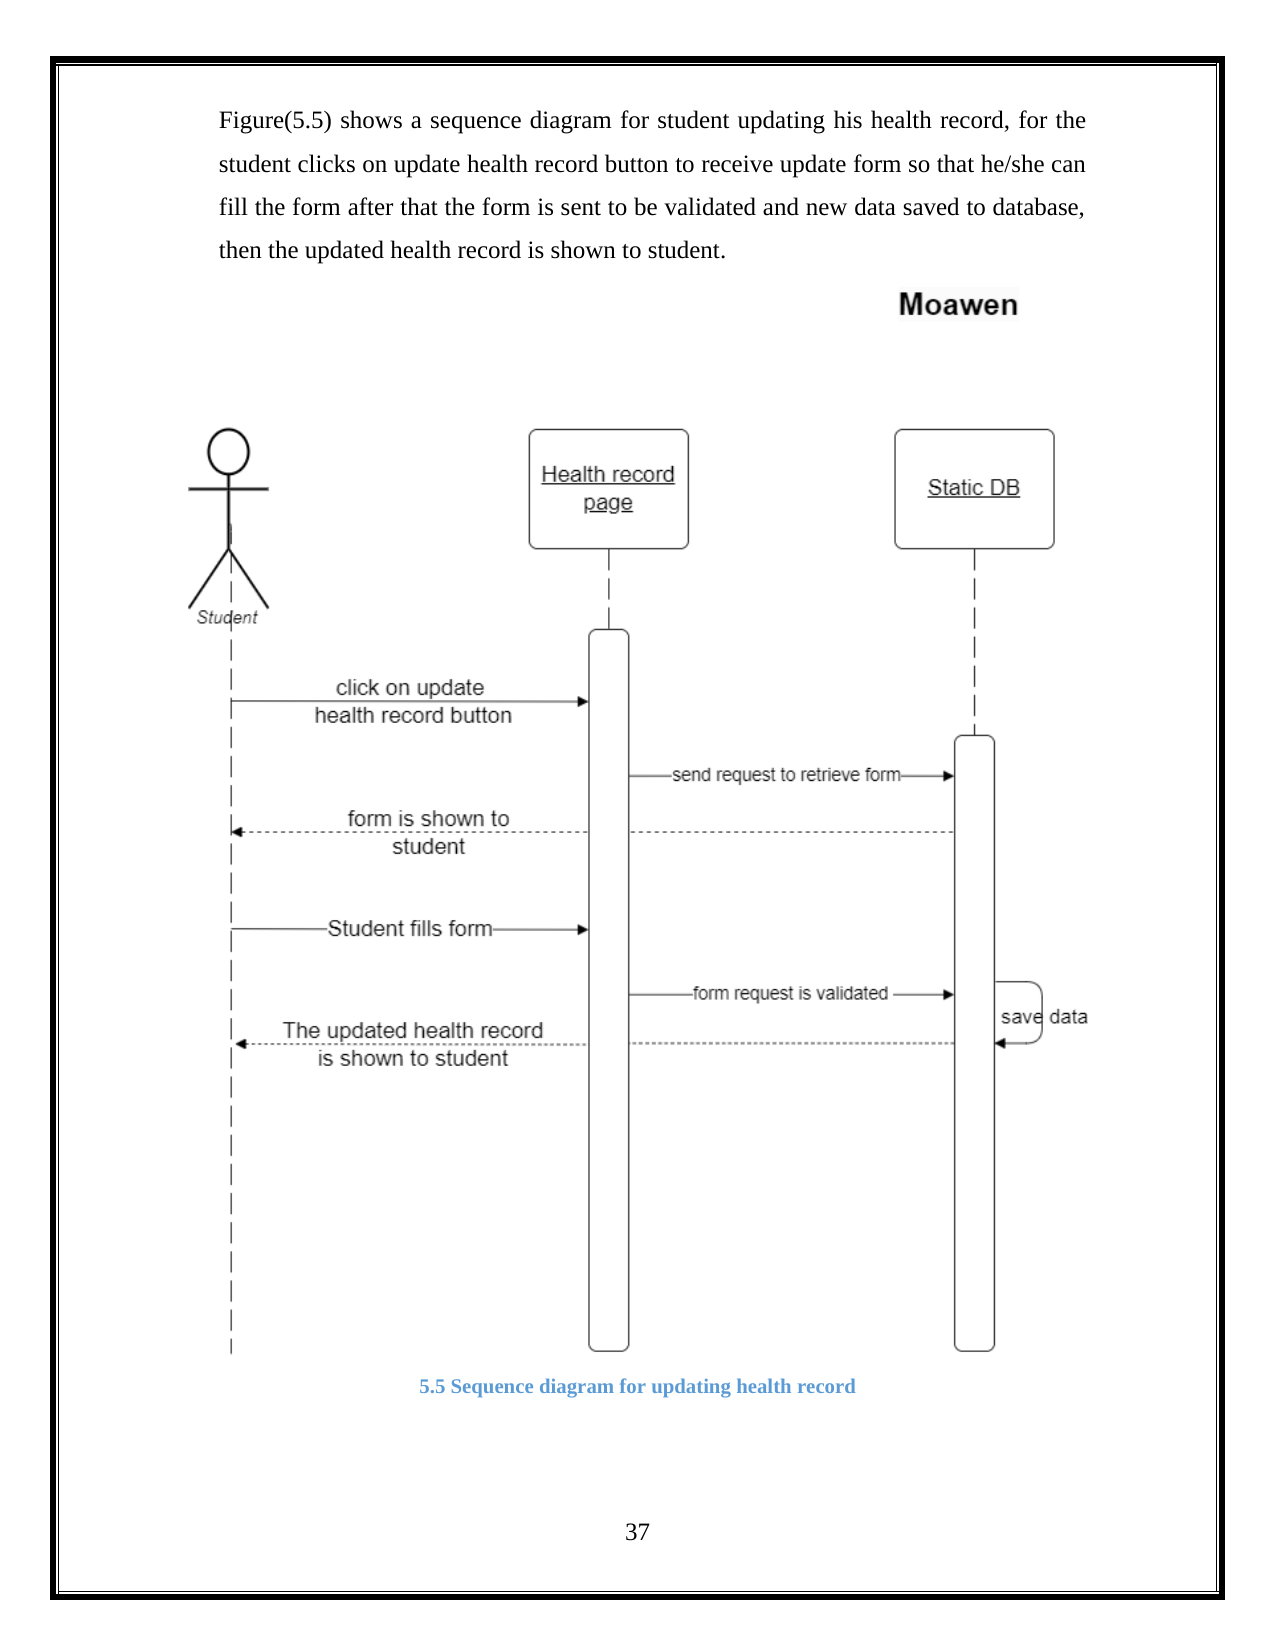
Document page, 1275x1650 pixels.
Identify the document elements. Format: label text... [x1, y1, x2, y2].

picture [187, 278, 1088, 1356]
text Figure(5.5) shows a sequence diagram for student updating his health record, for the student clicks on update health record button to receive update form so that he/she can fill the form after that the form is sent to be validated and new data saved to database, then the updated health record is shown to student. [219, 106, 1087, 264]
text 5.5 Sequence diagram for updating health record [187, 1374, 1087, 1398]
